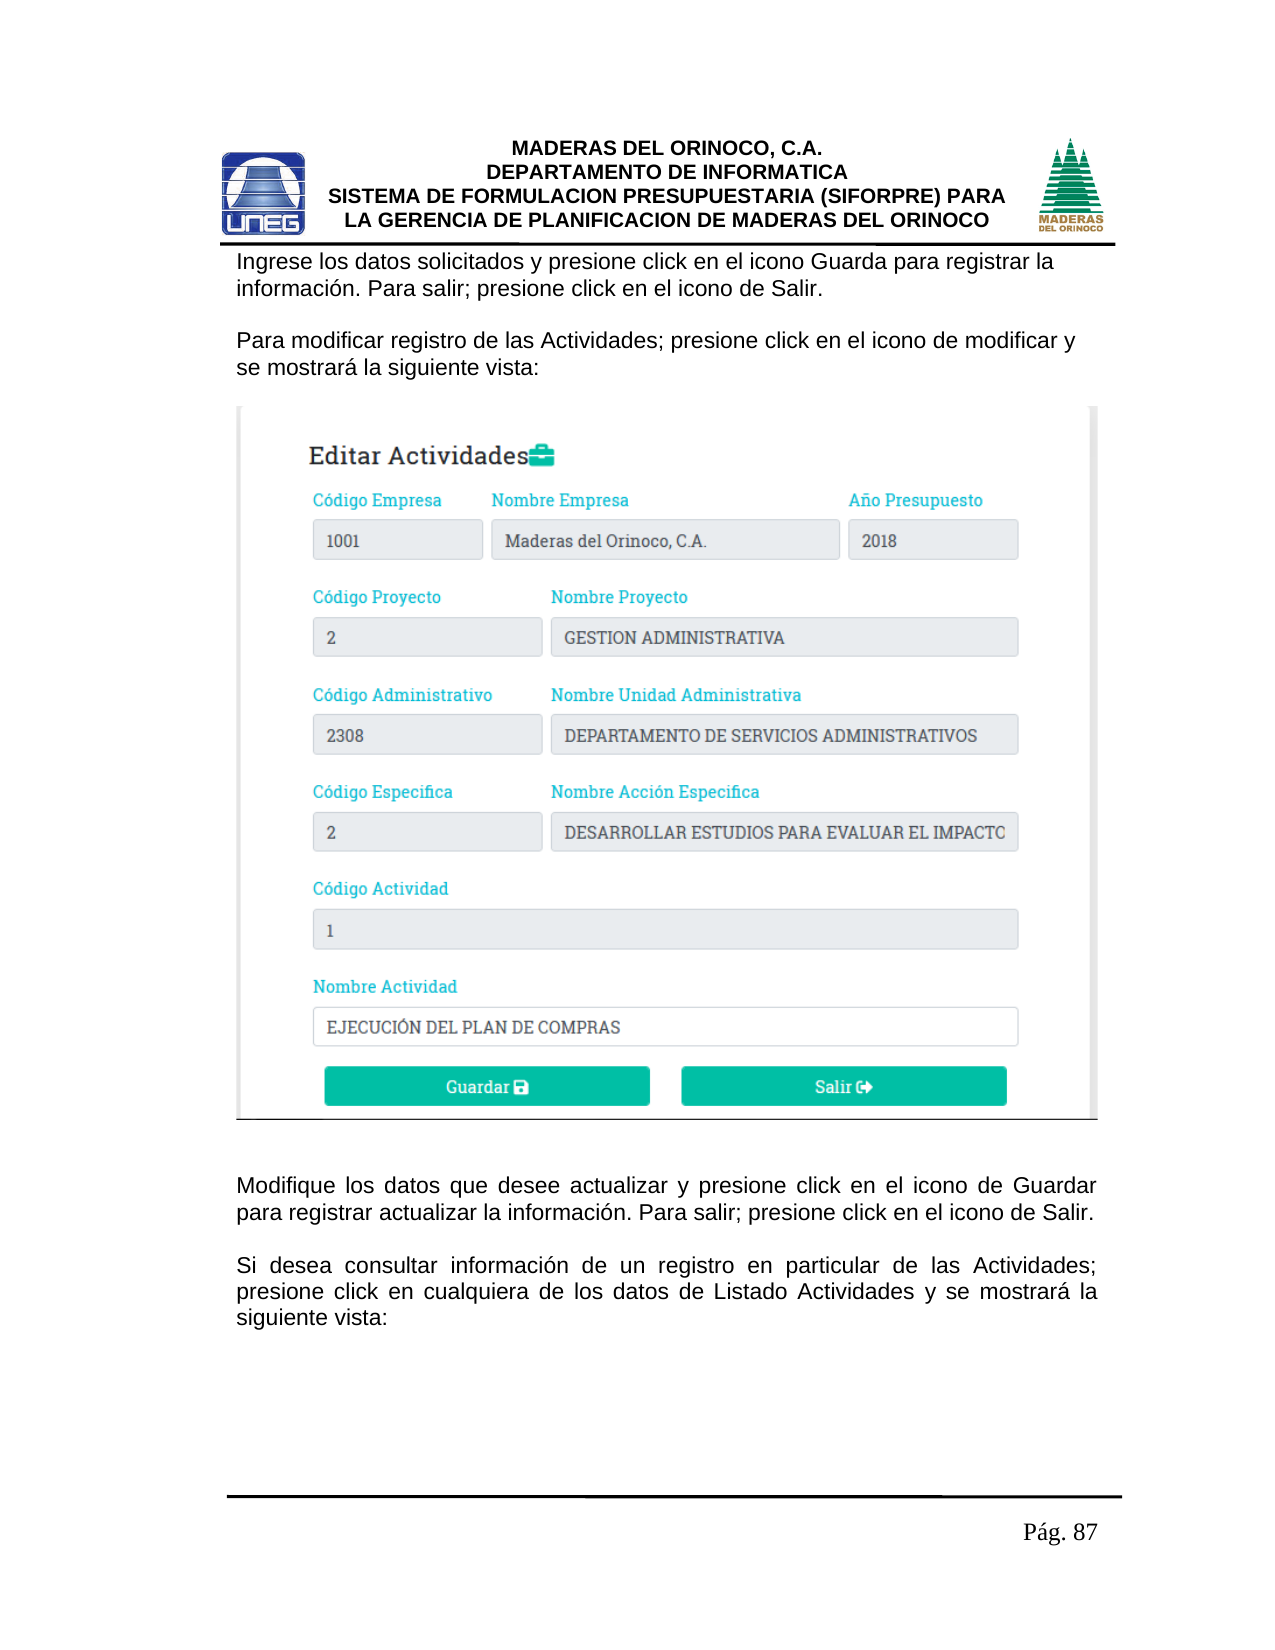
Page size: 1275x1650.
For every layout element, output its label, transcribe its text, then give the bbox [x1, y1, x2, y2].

picture [221, 152, 306, 236]
text Ingrese los datos solicitados y presione click en el icono Guarda para registrar la información. Para salir; presione click en el icono de Salir. [236, 248, 1098, 301]
text Modifique los datos que desee actualizar y presione click en el icono de Guardar para registrar actualizar la información. Para salir; presione click en el icono de Salir. [236, 1172, 1098, 1225]
picture [236, 406, 1098, 1120]
picture [1004, 137, 1137, 233]
text Si desea consultar información de un registro en particular de las Actividades; presione click en cualquiera de los datos de Listado Actividades y se mostrará la siguiente vista: [236, 1252, 1098, 1331]
text Para modificar registro de las Actividades; presione click en el icono de modificar y se mostrará la siguiente vista: [236, 327, 1098, 380]
